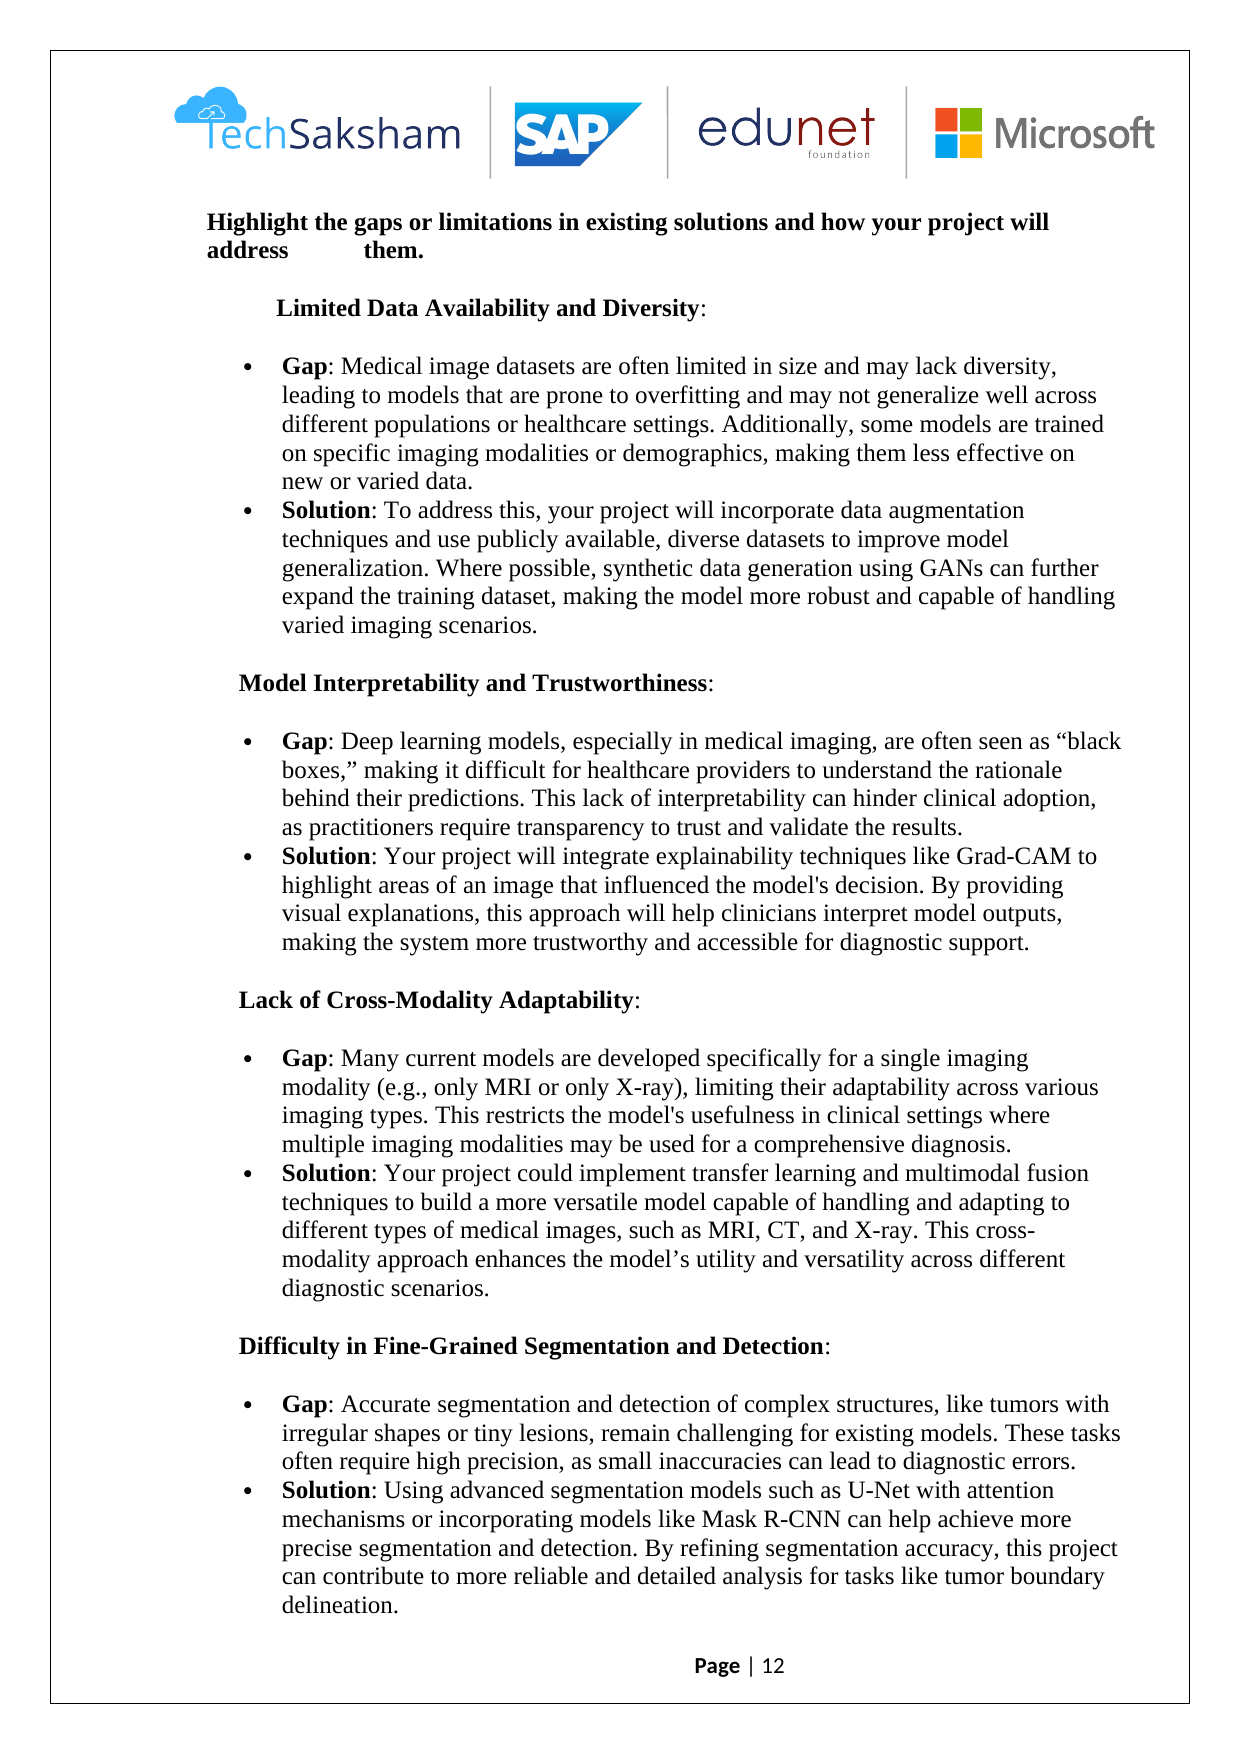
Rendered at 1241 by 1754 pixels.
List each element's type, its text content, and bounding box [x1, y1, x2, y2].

list Gap: Deep learning models, especially in medical imaging, are often seen as “black boxes,” making it difficult for healthcare providers to understand the rationale behind their predictions. This lack of interpretability can hinder clinical adoption, as practitioners require transparency to trust and validate the results. [244, 726, 1122, 841]
text Highlight the gaps or limitations in existing solutions and how your project will address them. [207, 207, 1122, 264]
list Solution: To address this, your project will incorporate data augmentation techniques and use publicly available, diverse datasets to improve model generalization. Where possible, synthetic data generation using GANs can further expand the training dataset, making the model more robust and capable of handling varied imaging scenarios. [244, 495, 1122, 639]
list Gap: Medical image datasets are often limited in size and may lack diversity, leading to models that are prone to overfitting and may not generalize well across different populations or healthcare settings. Additionally, some models are trained on specific imaging modalities or demographics, making them less effective on new or varied data. [244, 351, 1122, 495]
picture [168, 79, 467, 155]
list Solution: Your project will integrate explainability techniques like Grad-CAM to highlight areas of an image that influenced the model's decision. By providing visual explanations, this approach will help clinicians interpret model outputs, making the system more trustworthy and accessible for diagnostic support. [244, 841, 1122, 956]
text  Difficulty in Fine-Grained Segmentation and Detection: [207, 1331, 1122, 1360]
text  Model Interpretability and Trustworthiness: [207, 668, 1122, 697]
picture [691, 100, 883, 165]
list Gap: Many current models are developed specifically for a single imaging modality (e.g., only MRI or only X-ray), limiting their adaptability across various imaging types. This restricts the model's usefulness in clinical settings where multiple imaging modalities may be used for a comprehensive diagnosis. [244, 1043, 1122, 1158]
text  Limited Data Availability and Diversity: [207, 293, 1122, 322]
picture [930, 102, 1161, 163]
list Gap: Accurate segmentation and detection of complex structures, like tumors with irregular shapes or tiny lesions, remain challenging for existing models. These tasks often require high precision, as small inaccuracies can lead to diagnostic errors. [244, 1389, 1122, 1475]
list Solution: Using advanced segmentation models such as U-Net with attention mechanisms or incorporating models like Mask R-CNN can help achieve more precise segmentation and detection. By refining segmentation accuracy, this project can contribute to more reliable and detailed analysis for tasks like tumor boundary delineation. [244, 1475, 1122, 1619]
list Solution: Your project could implement transfer learning and multimodal fusion techniques to build a more versatile model capable of handling and adapting to different types of medical images, such as MRI, CT, and X-ray. This cross-modality approach enhances the model’s utility and versatility across different diagnostic scenarios. [244, 1158, 1122, 1302]
text  Lack of Cross-Modality Adaptability: [207, 985, 1122, 1014]
picture [514, 98, 644, 167]
